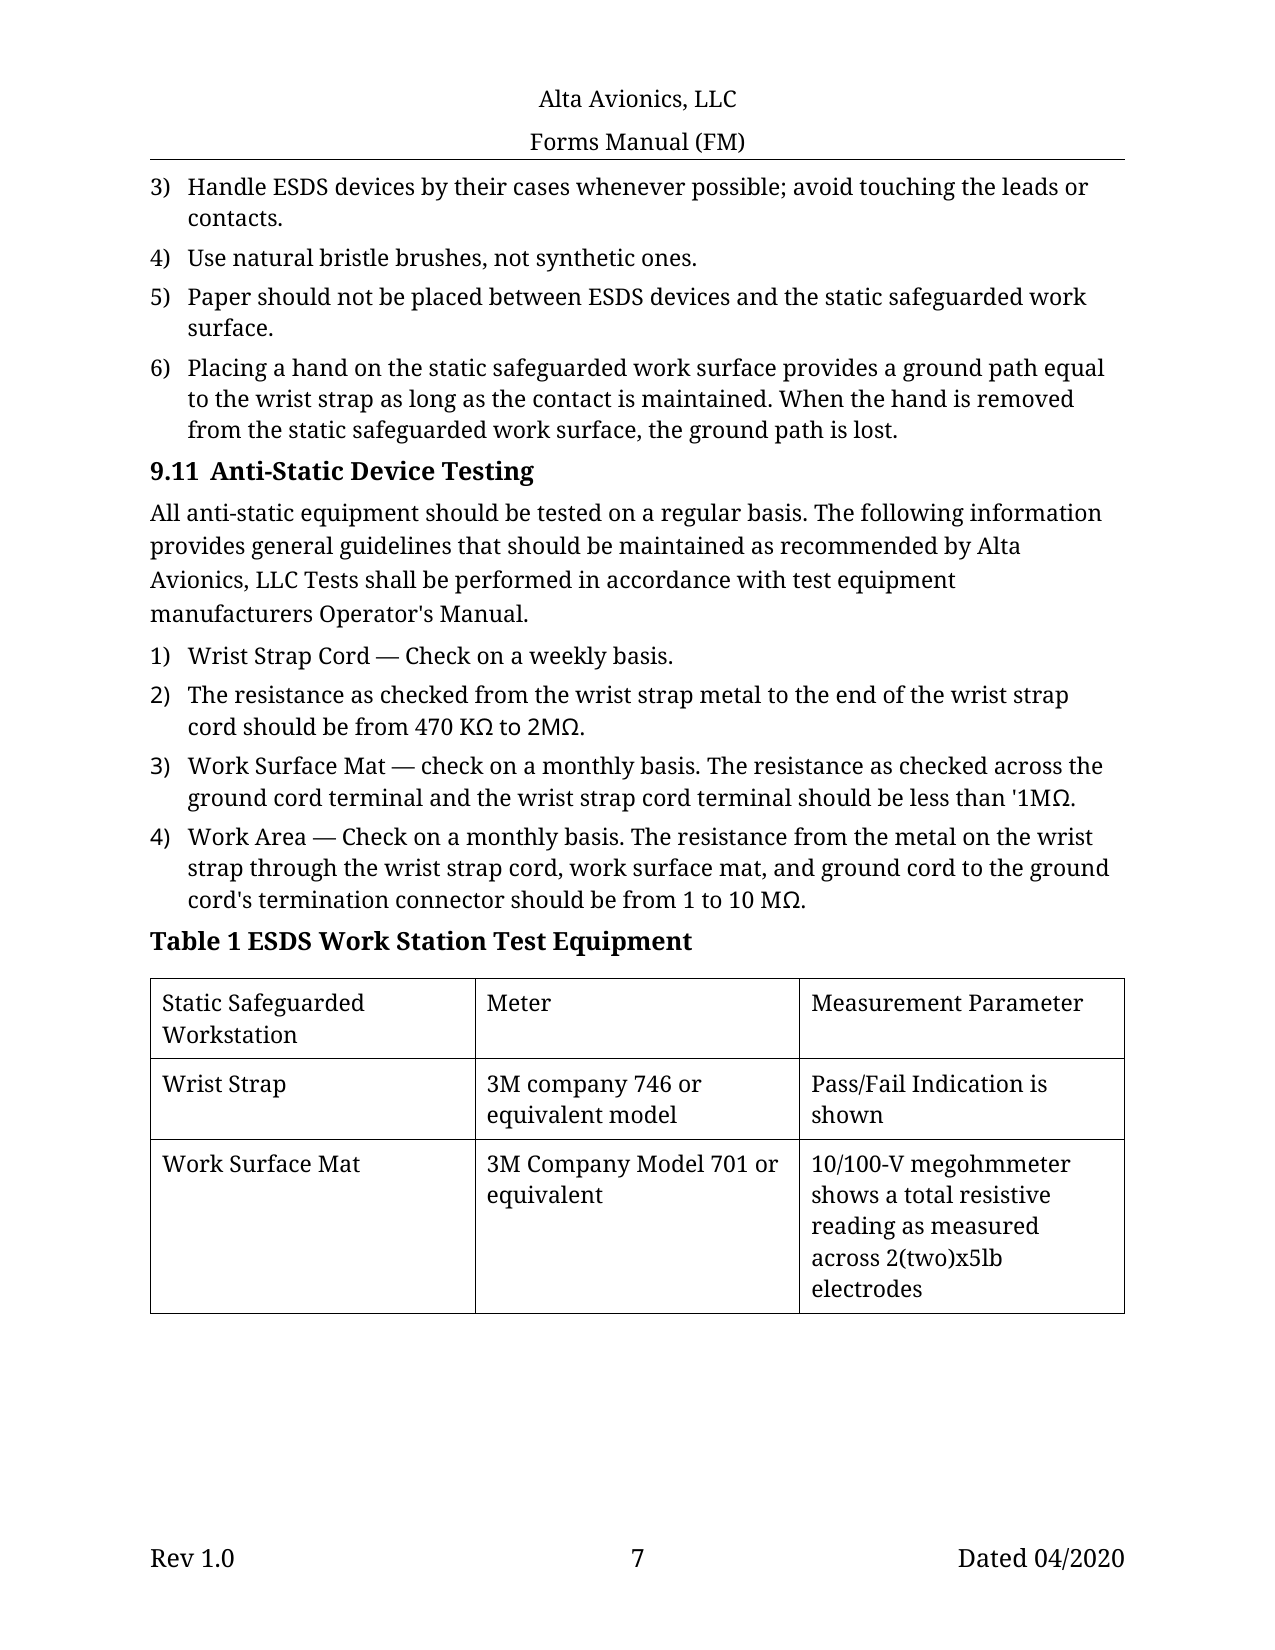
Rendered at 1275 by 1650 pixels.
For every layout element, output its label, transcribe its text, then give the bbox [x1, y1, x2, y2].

table_cell Wrist Strap [151, 1059, 475, 1138]
table_cell 3M Company Model 701 or equivalent [476, 1140, 799, 1312]
list Paper should not be placed between ESDS devices and the static safeguarded work surface. [150, 281, 1125, 344]
table_cell Pass/Fail Indication is shown [800, 1059, 1124, 1138]
subtitle Anti-Static Device Testing [150, 454, 1125, 488]
table_cell 3M company 746 or equivalent model [476, 1059, 799, 1138]
table_header Static Safeguarded Workstation [151, 979, 475, 1058]
table_header Measurement Parameter [800, 979, 1124, 1058]
list Use natural bristle brushes, not synthetic ones. [150, 242, 1125, 273]
text All anti-static equipment should be tested on a regular basis. The following information provides general guidelines that should be maintained as recommended by Alta Avionics, LLC Tests shall be performed in accordance with test equipment manufacturers Operator's Manual. [150, 496, 1125, 629]
list Placing a hand on the static safeguarded work surface provides a ground path equal to the wrist strap as long as the contact is maintained. When the hand is removed from the static safeguarded work surface, the ground path is lost. [150, 352, 1125, 446]
list Handle ESDS devices by their cases whenever possible; avoid touching the leads or contacts. [150, 171, 1125, 233]
list Work Surface Mat — check on a monthly basis. The resistance as checked across the ground cord terminal and the wrist strap cord terminal should be less than '1MΩ. [150, 750, 1125, 813]
table_header Meter [476, 979, 799, 1058]
table_cell 10/100-V megohmmeter shows a total resistive reading as measured across 2(two)x5lb electrodes [800, 1140, 1124, 1312]
text Table 1 ESDS Work Station Test Equipment [150, 923, 1125, 957]
list Work Area — Check on a monthly basis. The resistance from the metal on the wrist strap through the wrist strap cord, work surface mat, and ground cord to the ground cord's termination connector should be from 1 to 10 MΩ. [150, 821, 1125, 915]
table_cell Work Surface Mat [151, 1140, 475, 1312]
list Wrist Strap Cord — Check on a weekly basis. [150, 640, 1125, 671]
list The resistance as checked from the wrist strap metal to the end of the wrist strap cord should be from 470 KΩ to 2MΩ. [150, 679, 1125, 742]
